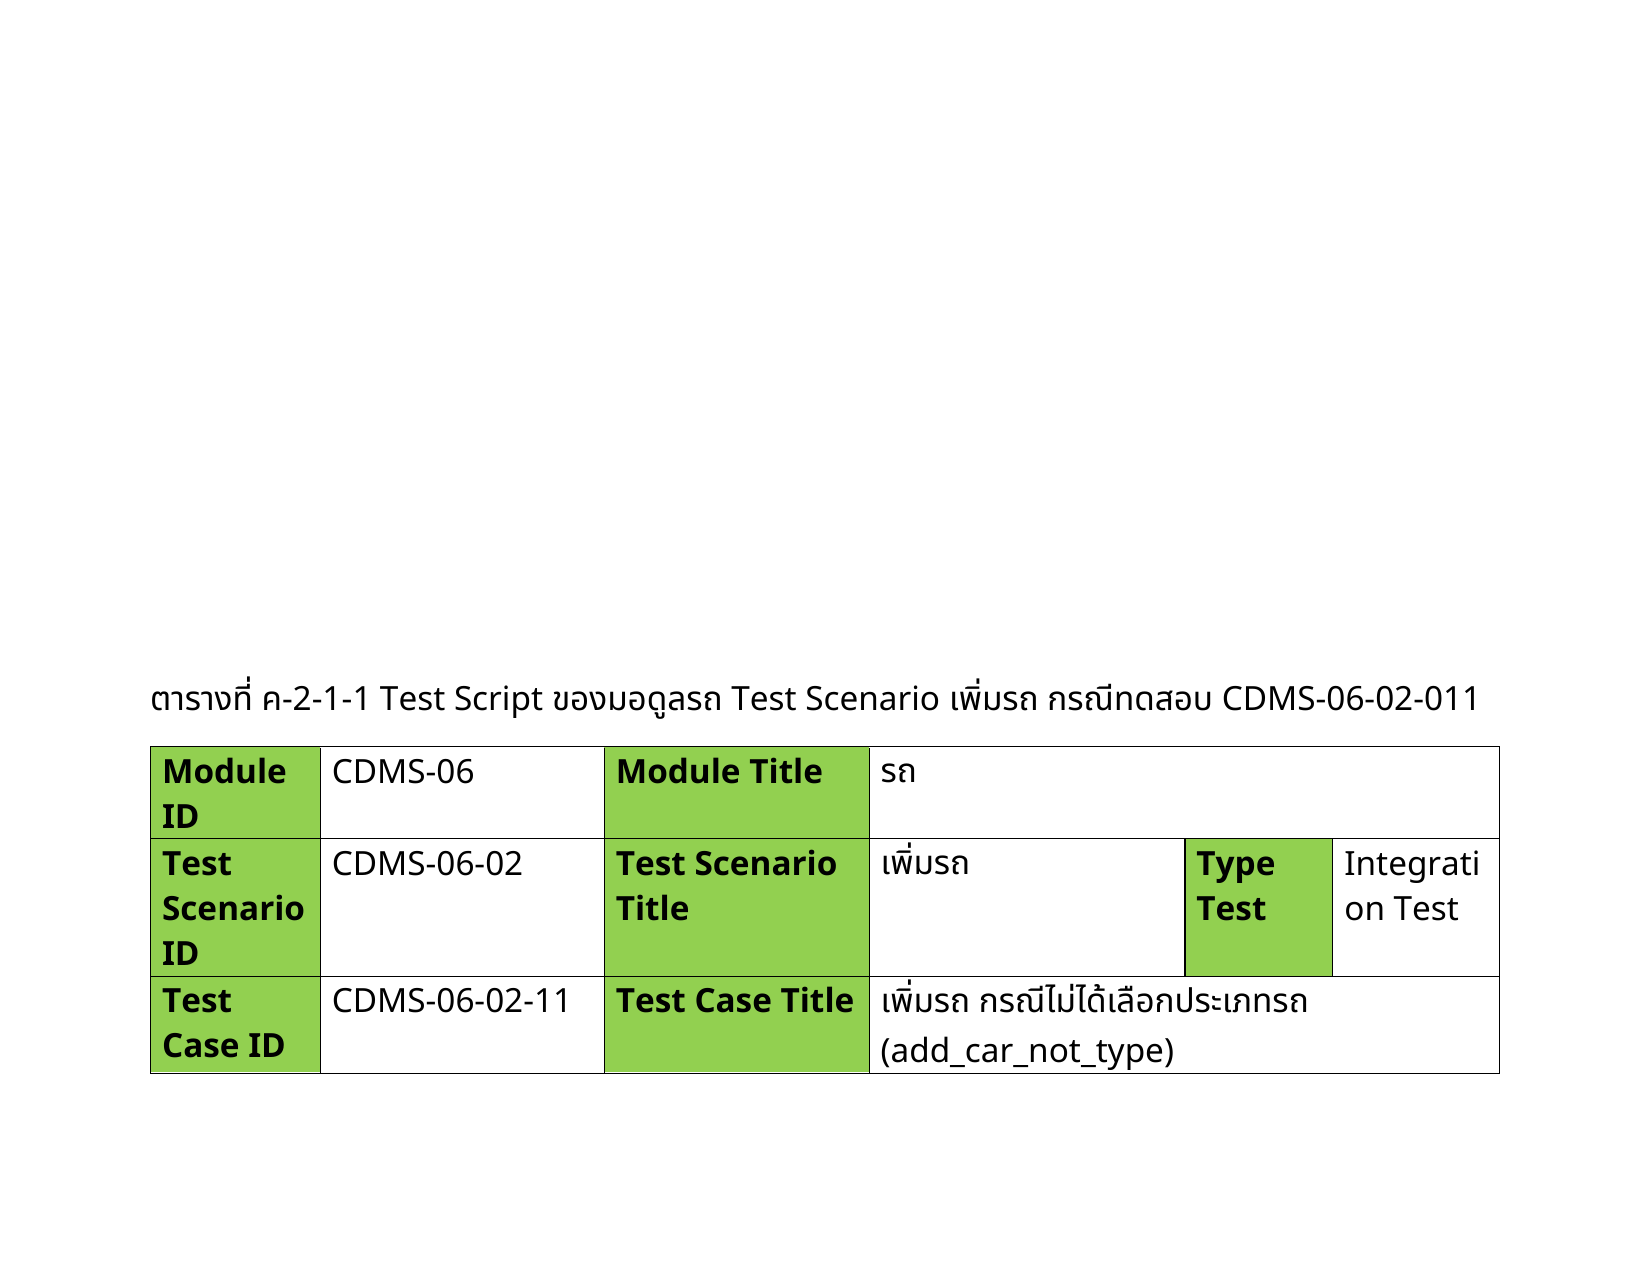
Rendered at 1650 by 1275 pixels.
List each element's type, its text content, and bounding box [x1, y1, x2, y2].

table_cell CDMS-06-02 [321, 839, 604, 976]
table_cell Type Test [1186, 839, 1332, 976]
table_cell Test Case Title [605, 977, 869, 1072]
table_header รถ [870, 747, 1499, 838]
table_header Module ID [151, 747, 320, 838]
table_cell เพิ่มรถ [870, 839, 1184, 976]
table_cell เพิ่มรถ กรณีไม่ได้เลือกประเภทรถ (add_car_not_type) [870, 977, 1499, 1072]
table_header CDMS-06 [321, 747, 604, 838]
table_cell Test Scenario Title [605, 839, 869, 976]
table_cell Integration Test [1333, 839, 1499, 976]
table_cell CDMS-06-02-11 [321, 977, 604, 1072]
table_header Module Title [605, 747, 869, 838]
table_cell Test Scenario ID [151, 839, 320, 976]
table_cell Test Case ID [151, 977, 320, 1072]
